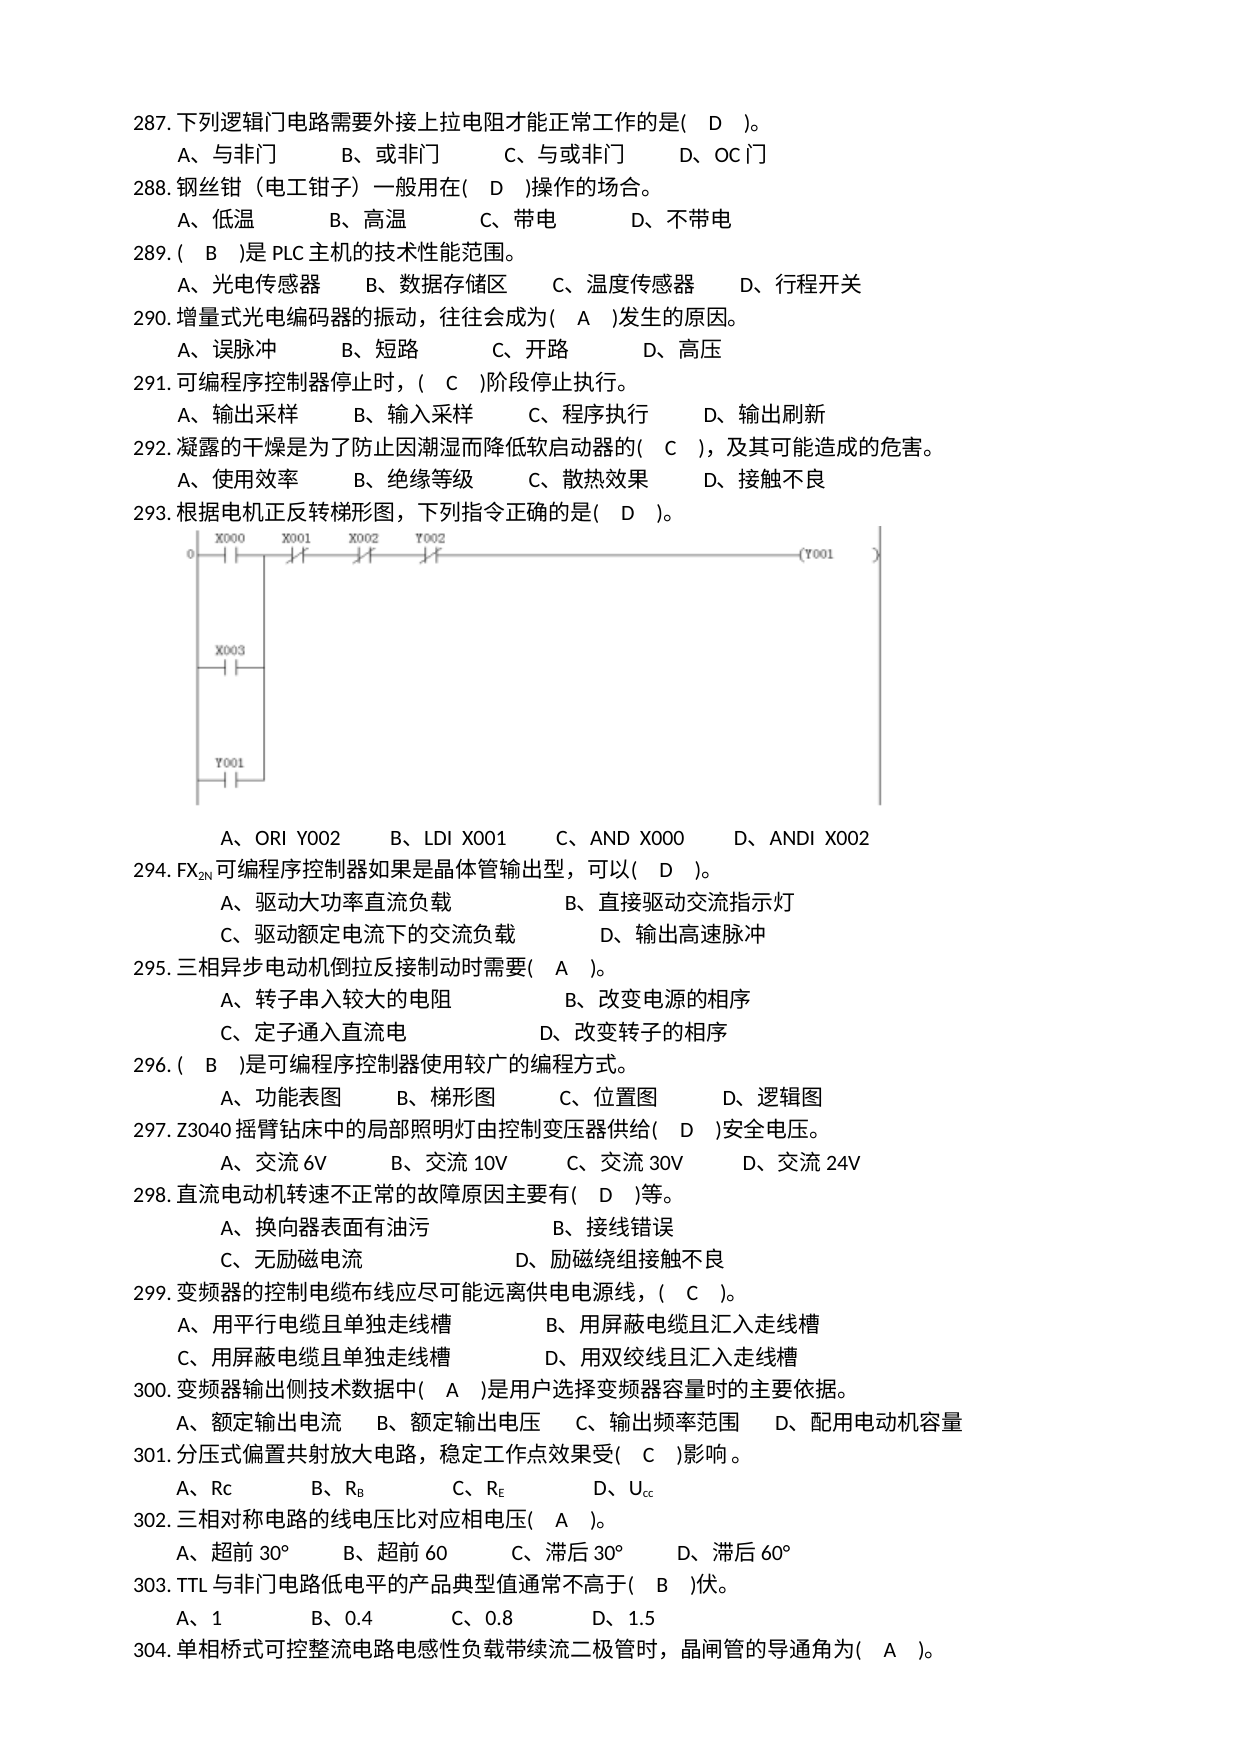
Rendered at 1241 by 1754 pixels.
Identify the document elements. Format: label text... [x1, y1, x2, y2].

list A、ORI Y002 B、LDI X001 C、AND X000 D、ANDI X002 [220, 819, 1152, 852]
list A、使用效率 B、绝缘等级 C、散热效果 D、接触不良 [177, 462, 1152, 494]
list A、转子串入较大的电阻 B、改变电源的相序 [220, 982, 1152, 1014]
list A、功能表图 B、梯形图 C、位置图 D、逻辑图 [220, 1079, 1152, 1112]
list 凝露的干燥是为了防止因潮湿而降低软启动器的( C )，及其可能造成的危害。 [133, 429, 1152, 462]
list 直流电动机转速不正常的故障原因主要有( D )等。 [133, 1177, 1152, 1209]
list A、误脉冲 B、短路 C、开路 D、高压 [177, 332, 1152, 364]
list A、输出采样 B、输入采样 C、程序执行 D、输出刷新 [177, 397, 1152, 429]
list A、Rc B、RB C、RE D、Ucc [176, 1469, 1152, 1502]
list C、定子通入直流电 D、改变转子的相序 [220, 1014, 1152, 1047]
list 分压式偏置共射放大电路，稳定工作点效果受( C )影响 。 [133, 1437, 1152, 1469]
list ( B )是可编程序控制器使用较广的编程方式。 [133, 1047, 1152, 1079]
list Z3040摇臂钻床中的局部照明灯由控制变压器供给( D )安全电压。 [133, 1112, 1152, 1144]
list C、用屏蔽电缆且单独走线槽 D、用双绞线且汇入走线槽 [177, 1339, 1152, 1372]
list A、用平行电缆且单独走线槽 B、用屏蔽电缆且汇入走线槽 [177, 1307, 1152, 1339]
list A、换向器表面有油污 B、接线错误 [220, 1209, 1152, 1242]
list A、额定输出电流 B、额定输出电压 C、输出频率范围 D、配用电动机容量 [176, 1404, 1152, 1437]
list ( B )是PLC主机的技术性能范围。 [133, 234, 1152, 267]
list 下列逻辑门电路需要外接上拉电阻才能正常工作的是( D )。 [133, 104, 1152, 137]
list 钢丝钳（电工钳子）一般用在( D )操作的场合。 [133, 169, 1152, 202]
list 根据电机正反转梯形图，下列指令正确的是( D )。 [133, 494, 1152, 527]
list 三相对称电路的线电压比对应相电压( A )。 [133, 1502, 1152, 1534]
list A、与非门 B、或非门 C、与或非门 D、OC门 [177, 137, 1152, 169]
list C、无励磁电流 D、励磁绕组接触不良 [220, 1242, 1152, 1274]
list C、驱动额定电流下的交流负载 D、输出高速脉冲 [220, 917, 1152, 949]
list 可编程序控制器停止时，( C )阶段停止执行。 [133, 364, 1152, 397]
list A、光电传感器 B、数据存储区 C、温度传感器 D、行程开关 [177, 267, 1152, 299]
list FX2N可编程序控制器如果是晶体管输出型，可以( D )。 [133, 852, 1152, 884]
list 三相异步电动机倒拉反接制动时需要( A )。 [133, 949, 1152, 982]
list 变频器输出侧技术数据中( A )是用户选择变频器容量时的主要依据。 [133, 1372, 1152, 1404]
list 变频器的控制电缆布线应尽可能远离供电电源线，( C )。 [133, 1274, 1152, 1307]
list 增量式光电编码器的振动，往往会成为( A )发生的原因。 [133, 299, 1152, 332]
list A、低温 B、高温 C、带电 D、不带电 [177, 202, 1152, 234]
list A、交流6V B、交流10V C、交流30V D、交流24V [220, 1144, 1152, 1177]
list 单相桥式可控整流电路电感性负载带续流二极管时，晶闸管的导通角为( A )。 [133, 1632, 1152, 1664]
list A、1 B、0.4 C、0.8 D、1.5 [176, 1599, 1152, 1632]
list A、超前30° B、超前60 C、滞后30° D、滞后60° [176, 1534, 1152, 1567]
list TTL与非门电路低电平的产品典型值通常不高于( B )伏。 [133, 1567, 1152, 1599]
list A、驱动大功率直流负载 B、直接驱动交流指示灯 [220, 884, 1152, 917]
picture [176, 526, 922, 818]
